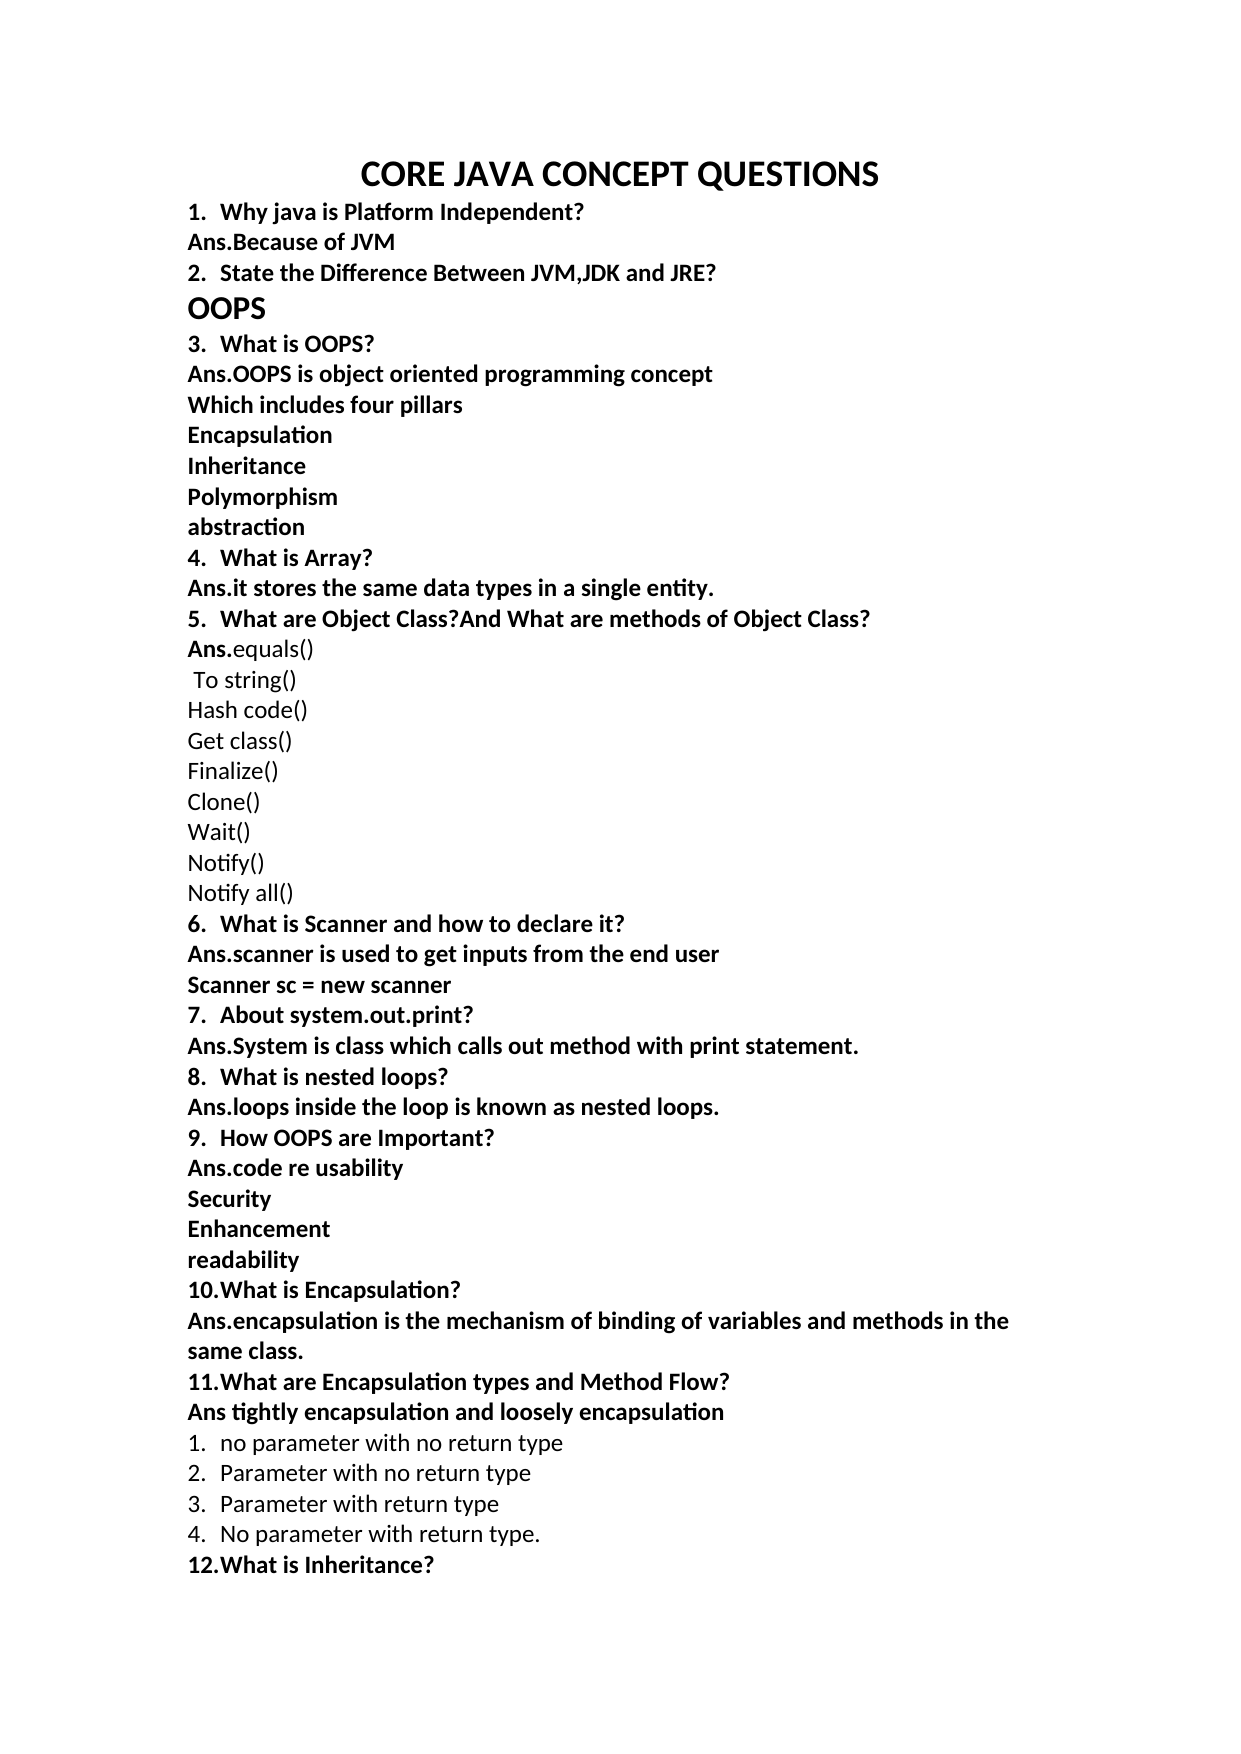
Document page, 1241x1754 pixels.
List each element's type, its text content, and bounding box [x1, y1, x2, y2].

list Ans tightly encapsulation and loosely encapsulation [187, 1396, 1053, 1427]
list Hash code() [187, 694, 1053, 725]
list Why java is Platform Independent? [187, 196, 1053, 226]
list How OOPS are Important? [187, 1122, 1053, 1152]
list What is Inheritance? [187, 1549, 1053, 1579]
list What is Array? [187, 542, 1053, 572]
list About system.out.print? [187, 999, 1053, 1030]
list What is OOPS? [187, 328, 1053, 359]
list No parameter with return type. [187, 1518, 1053, 1549]
list Ans.encapsulation is the mechanism of binding of variables and methods in the same class. [187, 1305, 1053, 1366]
list Parameter with no return type [187, 1457, 1053, 1488]
list What are Encapsulation types and Method Flow? [187, 1366, 1053, 1396]
list Ans.Because of JVM [187, 226, 1053, 257]
list Ans.System is class which calls out method with print statement. [187, 1030, 1053, 1061]
list OOPS [187, 287, 1053, 328]
list To string() [187, 664, 1053, 694]
list no parameter with no return type [187, 1427, 1053, 1457]
list What is Scanner and how to declare it? [187, 908, 1053, 938]
list Polymorphism [187, 481, 1053, 511]
list Ans.code re usability [187, 1152, 1053, 1183]
list Ans.OOPS is object oriented programming concept [187, 359, 1053, 389]
list Ans.loops inside the loop is known as nested loops. [187, 1091, 1053, 1122]
list Parameter with return type [187, 1488, 1053, 1518]
list Security [187, 1183, 1053, 1213]
list Which includes four pillars [187, 389, 1053, 420]
list abstraction [187, 511, 1053, 542]
list Inheritance [187, 450, 1053, 481]
list Get class() [187, 725, 1053, 755]
list Encapsulation [187, 420, 1053, 450]
list Finalize() [187, 755, 1053, 786]
list What is nested loops? [187, 1061, 1053, 1091]
list Wait() [187, 816, 1053, 847]
list Notify all() [187, 877, 1053, 908]
list readability [187, 1244, 1053, 1274]
list Notify() [187, 847, 1053, 877]
list Ans.it stores the same data types in a single entity. [187, 572, 1053, 603]
text CORE JAVA CONCEPT QUESTIONS [187, 150, 1053, 196]
list Enhancement [187, 1213, 1053, 1244]
list State the Difference Between JVM,JDK and JRE? [187, 257, 1053, 287]
list What is Encapsulation? [187, 1274, 1053, 1305]
list What are Object Class?And What are methods of Object Class? [187, 603, 1053, 633]
list Ans.equals() [187, 633, 1053, 664]
list Scanner sc = new scanner [187, 969, 1053, 999]
list Clone() [187, 786, 1053, 816]
list Ans.scanner is used to get inputs from the end user [187, 938, 1053, 969]
